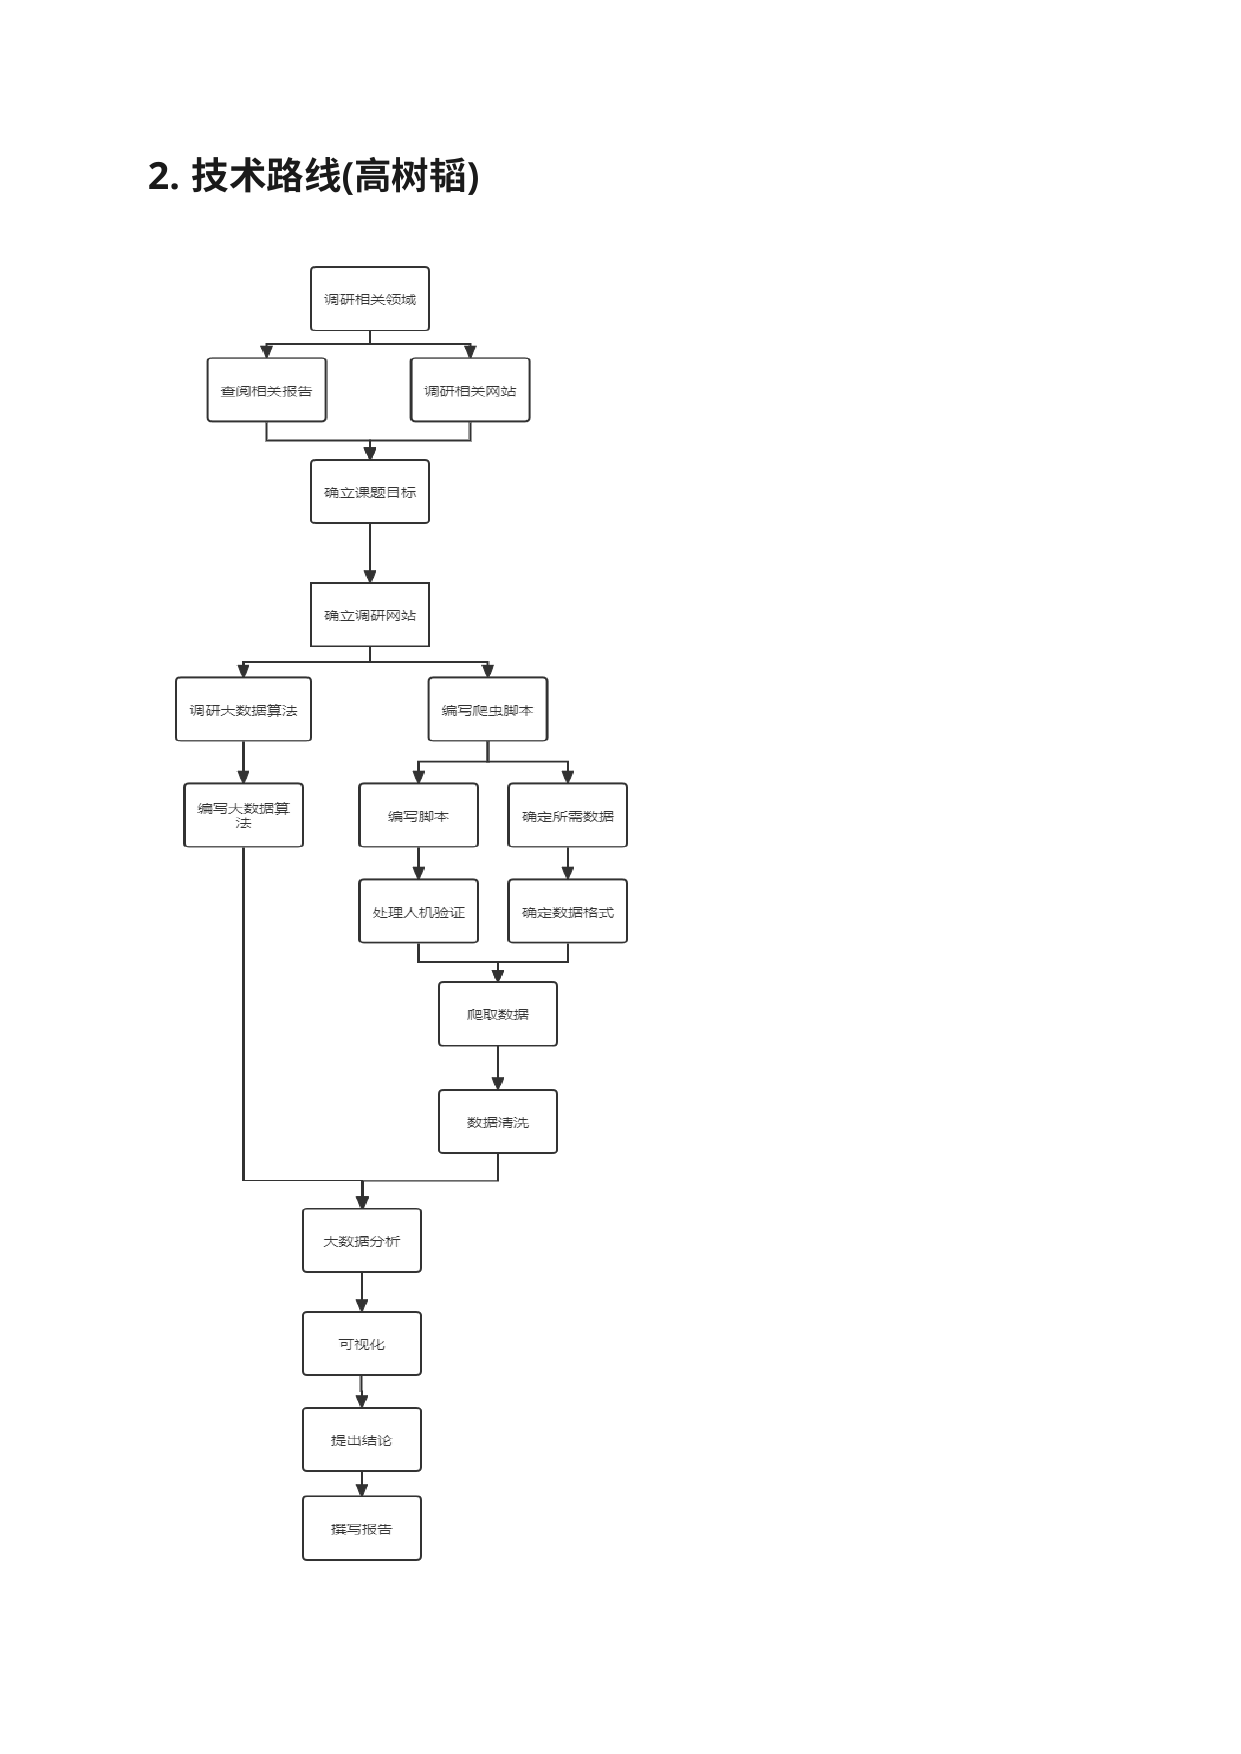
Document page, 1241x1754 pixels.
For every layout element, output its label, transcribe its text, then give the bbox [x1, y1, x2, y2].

picture [147, 244, 657, 1582]
subtitle 技术路线(高树韬) [148, 146, 1093, 200]
